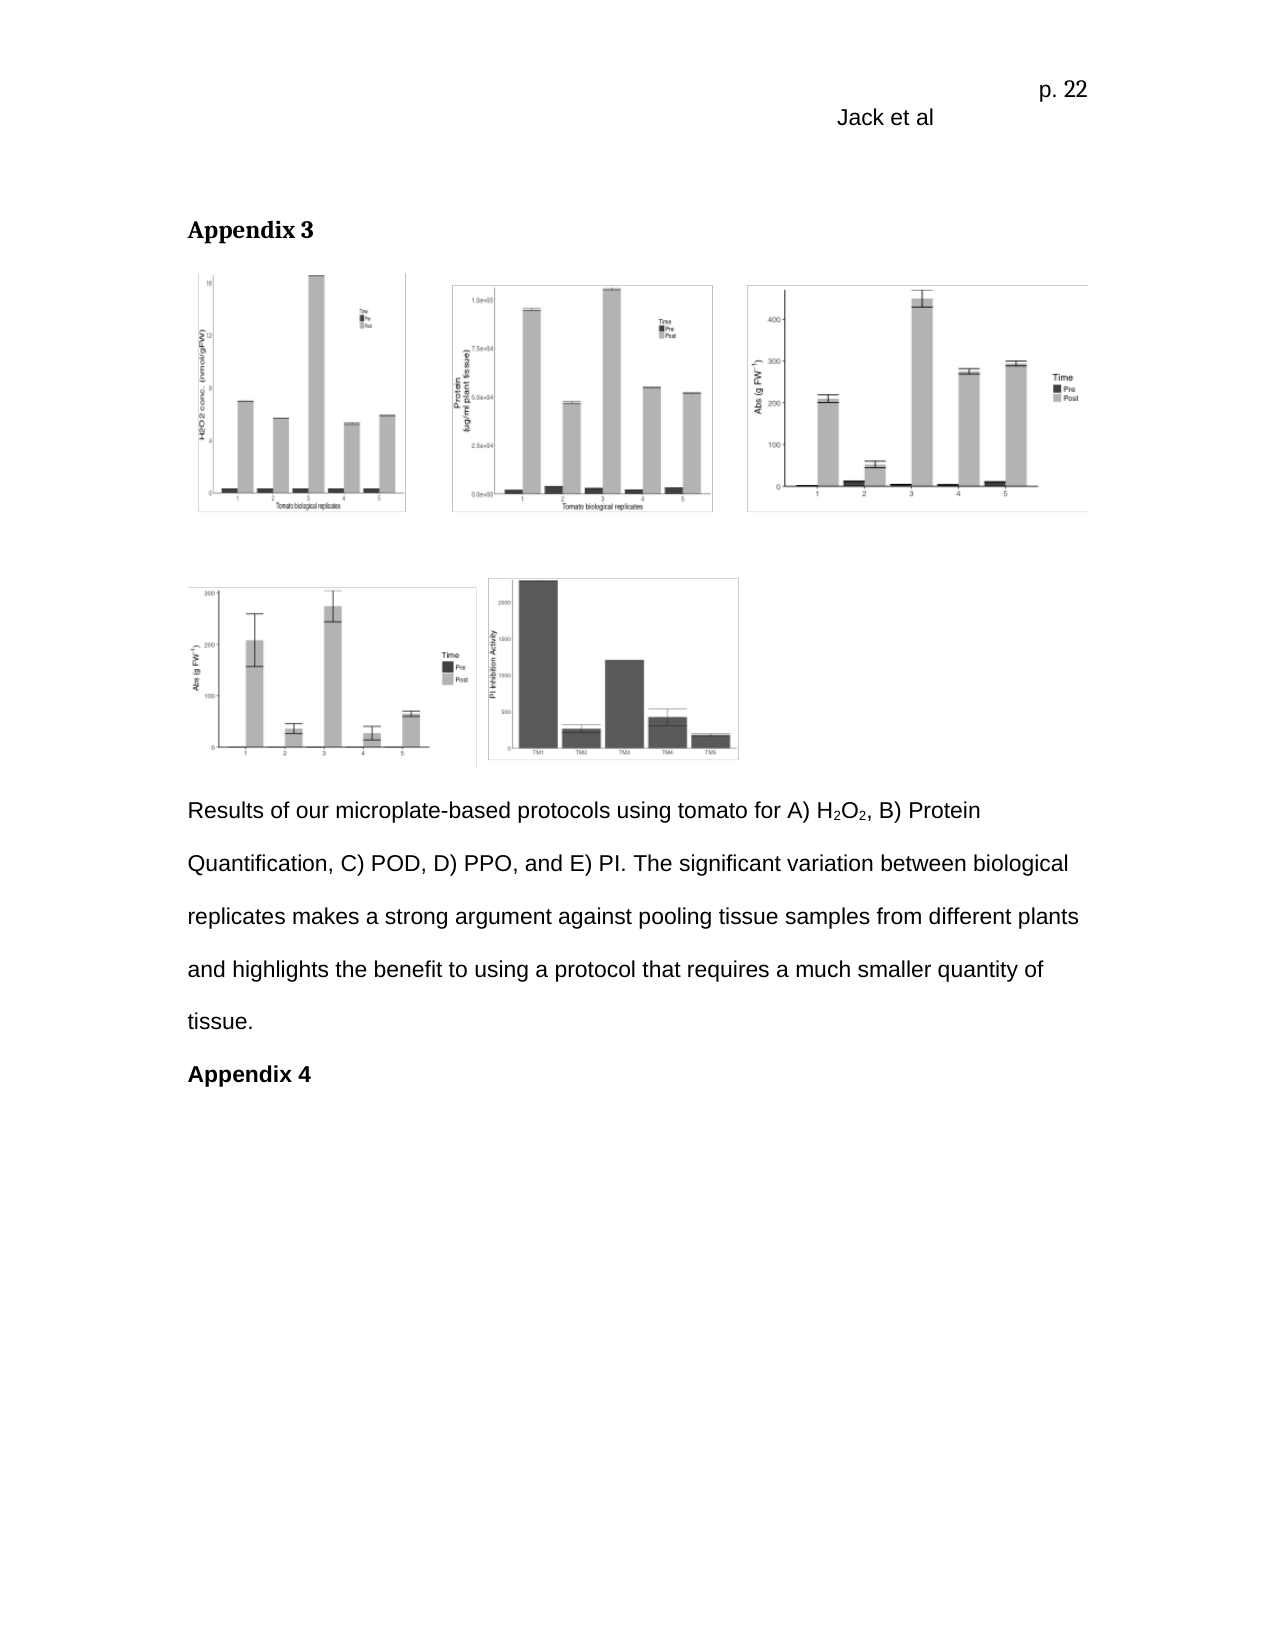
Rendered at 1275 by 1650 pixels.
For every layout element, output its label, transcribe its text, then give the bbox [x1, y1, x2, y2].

text Results of our microplate-based protocols using tomato for A) H2O2, B) Protein Quantification, C) POD, D) PPO, and E) PI. The significant variation between biological replicates makes a strong argument against pooling tissue samples from different plants and highlights the benefit to using a protocol that requires a much smaller quantity of tissue. [187, 797, 1087, 1034]
picture [187, 273, 1088, 769]
text Appendix 4 [187, 1061, 1087, 1087]
text Appendix 3 [187, 216, 1087, 245]
